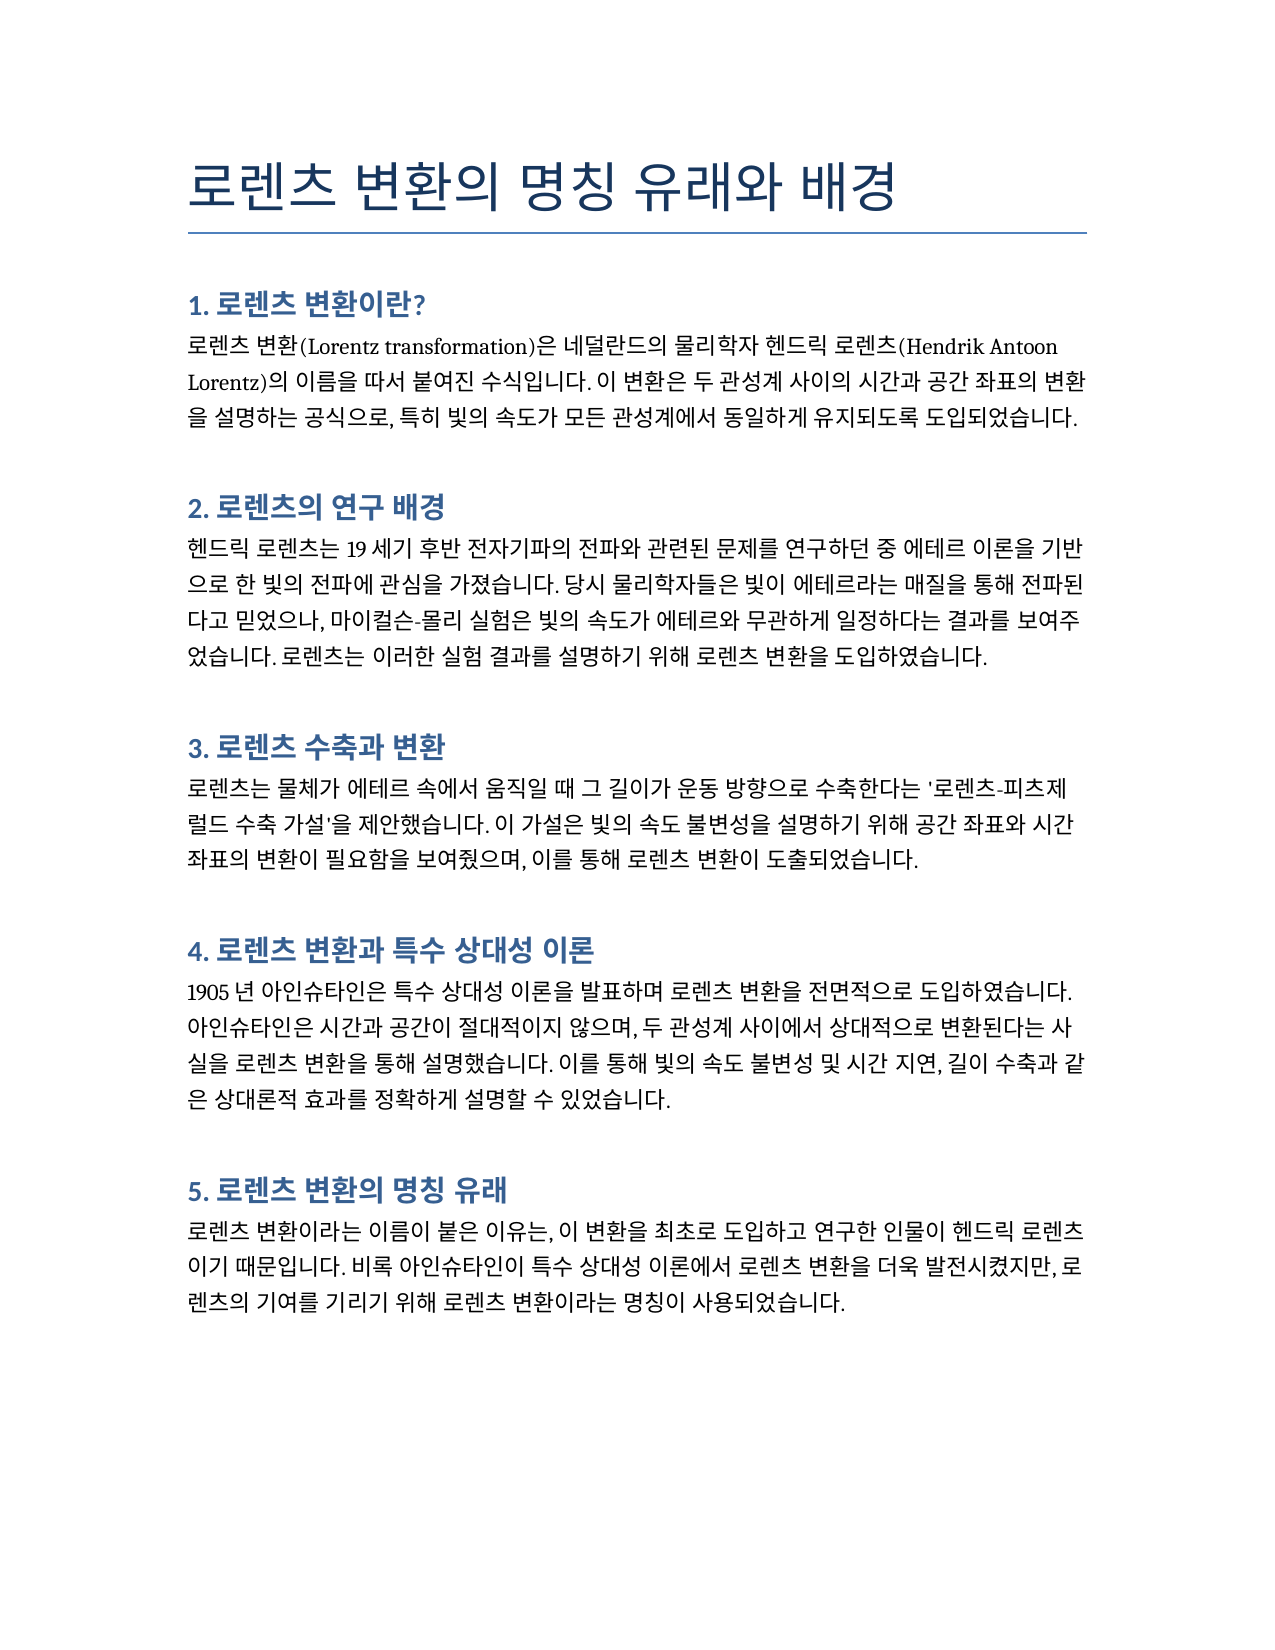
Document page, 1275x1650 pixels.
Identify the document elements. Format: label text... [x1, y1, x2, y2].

subtitle 4. 로렌츠 변환과 특수 상대성 이론 [187, 930, 1087, 970]
subtitle 1. 로렌츠 변환이란? [187, 284, 1087, 324]
text 헨드릭 로렌츠는 19세기 후반 전자기파의 전파와 관련된 문제를 연구하던 중 에테르 이론을 기반으로 한 빛의 전파에 관심을 가졌습니다. 당시 물리학자들은 빛이 에테르라는 매질을 통해 전파된다고 믿었으나, 마이컬슨-몰리 실험은 빛의 속도가 에테르와 무관하게 일정하다는 결과를 보여주었습니다. 로렌츠는 이러한 실험 결과를 설명하기 위해 로렌츠 변환을 도입하였습니다. [187, 533, 1087, 672]
subtitle 3. 로렌츠 수축과 변환 [187, 727, 1087, 767]
subtitle 5. 로렌츠 변환의 명칭 유래 [187, 1170, 1087, 1209]
text 로렌츠는 물체가 에테르 속에서 움직일 때 그 길이가 운동 방향으로 수축한다는 '로렌츠-피츠제럴드 수축 가설'을 제안했습니다. 이 가설은 빛의 속도 불변성을 설명하기 위해 공간 좌표와 시간 좌표의 변환이 필요함을 보여줬으며, 이를 통해 로렌츠 변환이 도출되었습니다. [187, 773, 1087, 876]
text 1905년 아인슈타인은 특수 상대성 이론을 발표하며 로렌츠 변환을 전면적으로 도입하였습니다. 아인슈타인은 시간과 공간이 절대적이지 않으며, 두 관성계 사이에서 상대적으로 변환된다는 사실을 로렌츠 변환을 통해 설명했습니다. 이를 통해 빛의 속도 불변성 및 시간 지연, 길이 수축과 같은 상대론적 효과를 정확하게 설명할 수 있었습니다. [187, 976, 1087, 1115]
text 로렌츠 변환이라는 이름이 붙은 이유는, 이 변환을 최초로 도입하고 연구한 인물이 헨드릭 로렌츠이기 때문입니다. 비록 아인슈타인이 특수 상대성 이론에서 로렌츠 변환을 더욱 발전시켰지만, 로렌츠의 기여를 기리기 위해 로렌츠 변환이라는 명칭이 사용되었습니다. [187, 1215, 1087, 1318]
subtitle 2. 로렌츠의 연구 배경 [187, 488, 1087, 527]
title 로렌츠 변환의 명칭 유래와 배경 [187, 150, 1087, 234]
text 로렌츠 변환(Lorentz transformation)은 네덜란드의 물리학자 헨드릭 로렌츠(Hendrik Antoon Lorentz)의 이름을 따서 붙여진 수식입니다. 이 변환은 두 관성계 사이의 시간과 공간 좌표의 변환을 설명하는 공식으로, 특히 빛의 속도가 모든 관성계에서 동일하게 유지되도록 도입되었습니다. [187, 330, 1087, 433]
